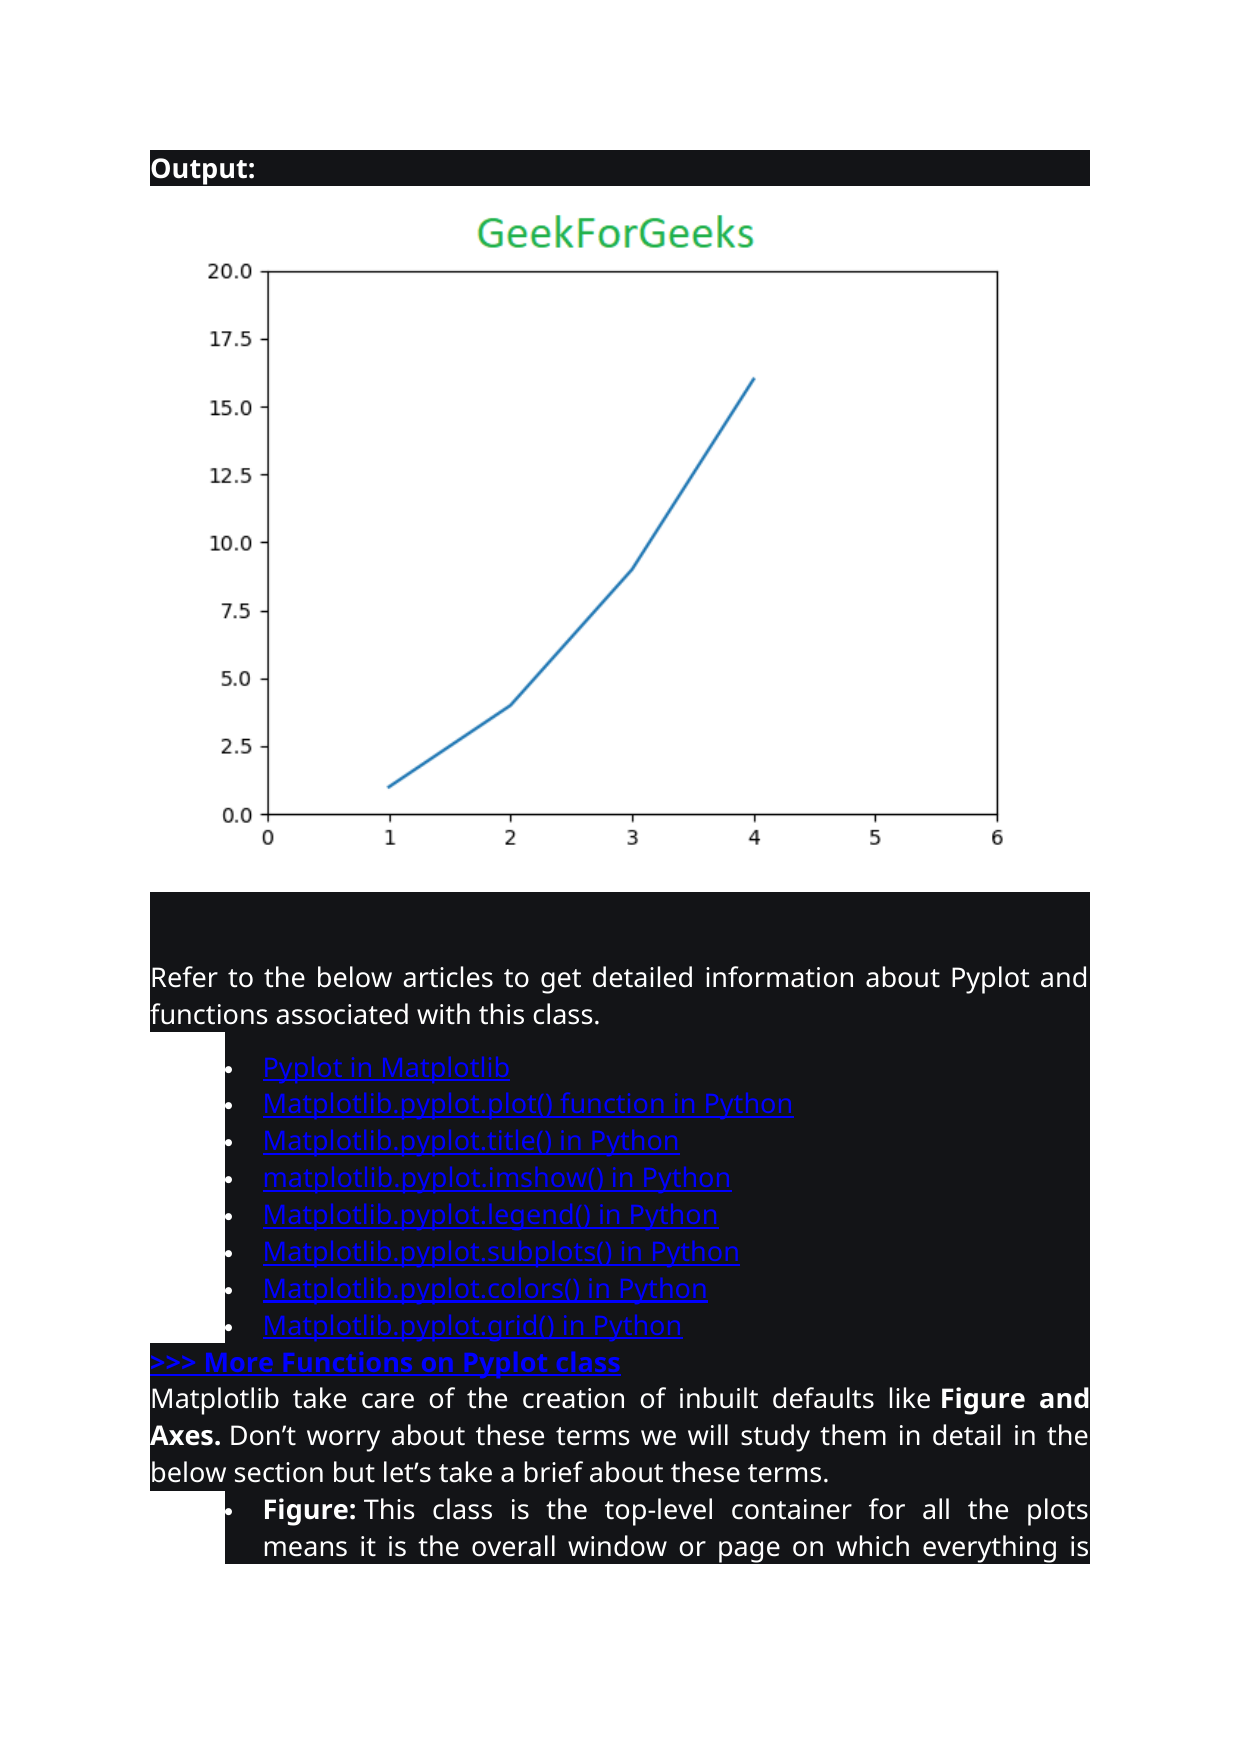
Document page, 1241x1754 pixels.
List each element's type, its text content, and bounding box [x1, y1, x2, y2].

list Matplotlib.pyplot.colors() in Python [225, 1269, 1090, 1306]
list Pyplot in Matplotlib [225, 1048, 1090, 1085]
list Matplotlib.pyplot.subplots() in Python [225, 1232, 1090, 1269]
list Matplotlib.pyplot.legend() in Python [225, 1196, 1090, 1232]
text Output: [150, 150, 1090, 186]
picture [150, 186, 1091, 892]
list Matplotlib.pyplot.title() in Python [225, 1122, 1090, 1159]
text Refer to the below articles to get detailed information about Pyplot and functions associated with this class. [150, 959, 1090, 1032]
list Matplotlib.pyplot.grid() in Python [225, 1306, 1090, 1343]
list matplotlib.pyplot.imshow() in Python [225, 1159, 1090, 1196]
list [225, 1491, 1090, 1564]
text Matplotlib take care of the creation of inbuilt defaults like Figure and Axes. Don’t worry about these terms we will study them in detail in the below section but let’s take a brief about these terms. [150, 1380, 1090, 1491]
text >>> More Functions on Pyplot class [150, 1343, 1090, 1380]
list Matplotlib.pyplot.plot() function in Python [225, 1085, 1090, 1122]
